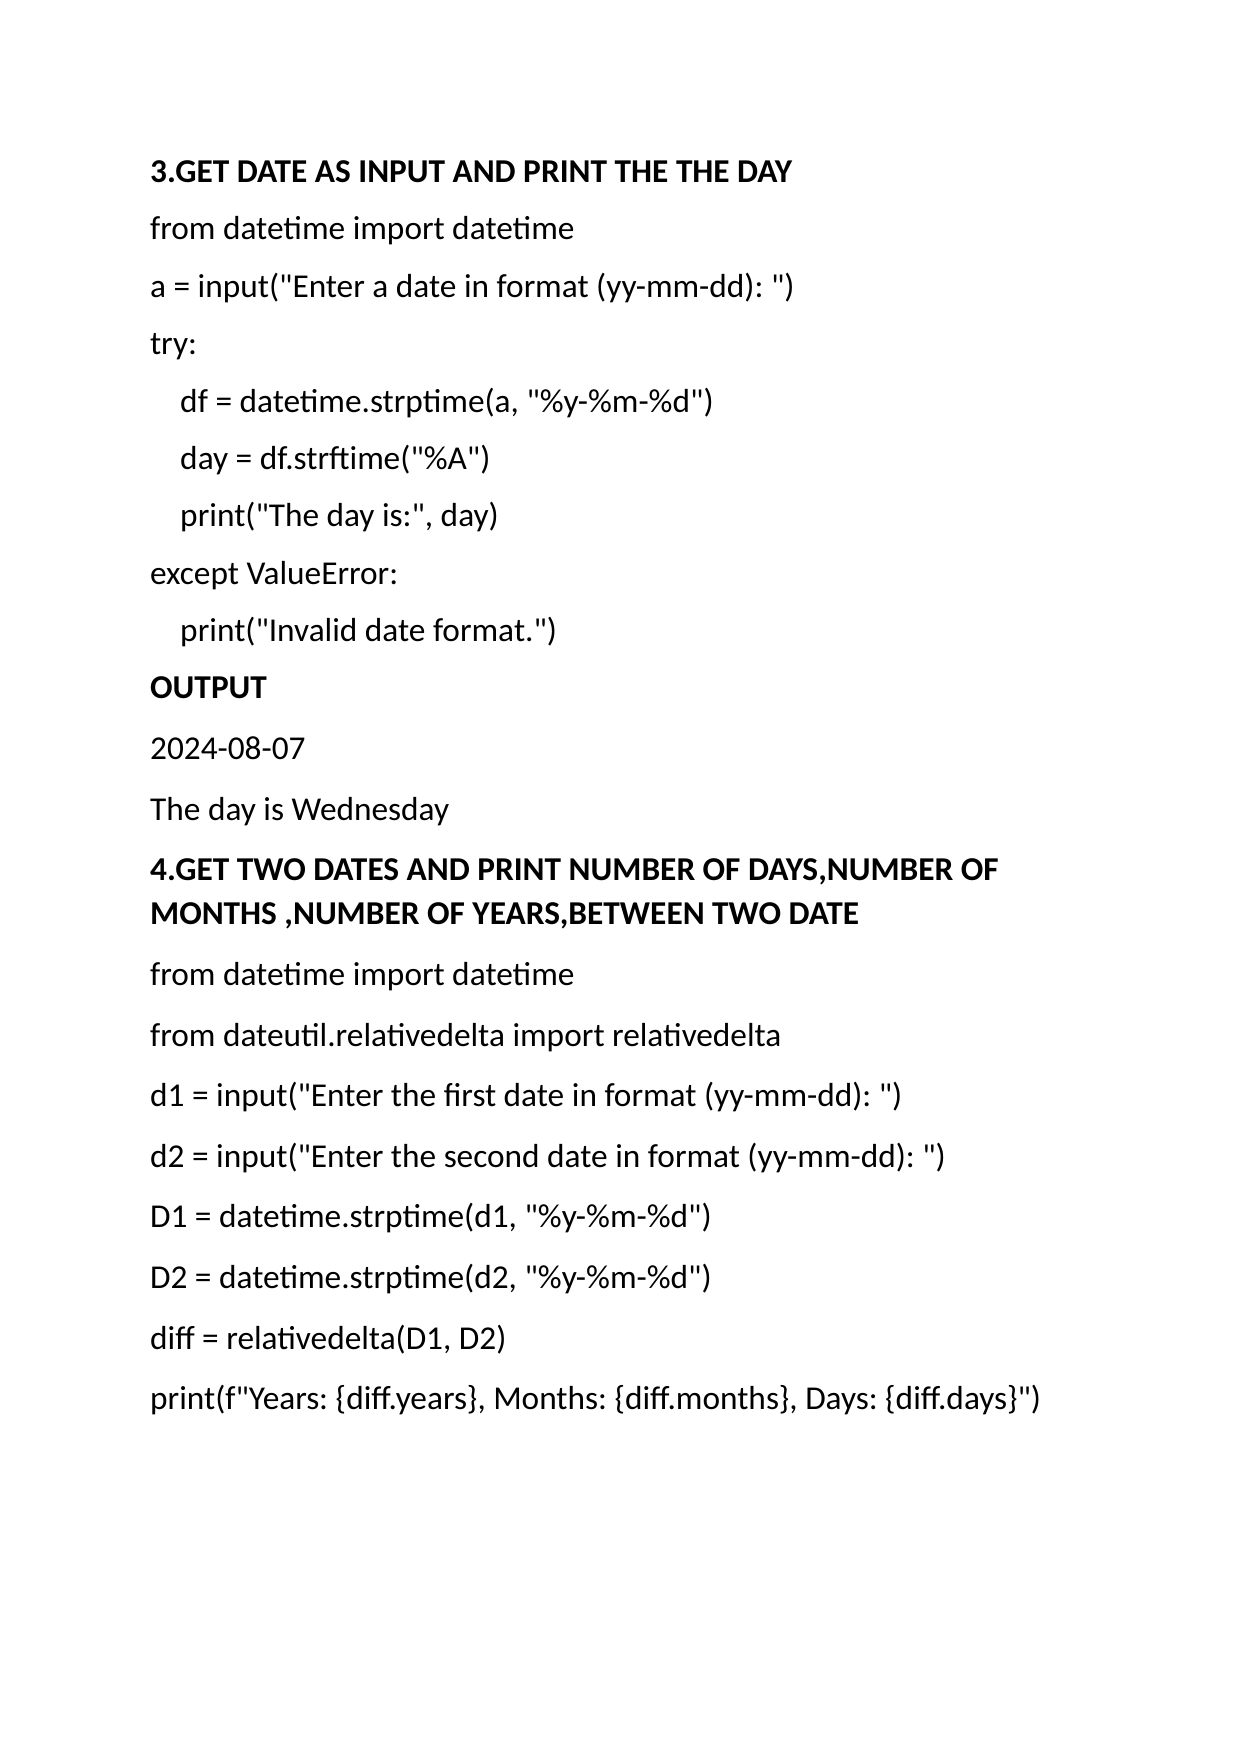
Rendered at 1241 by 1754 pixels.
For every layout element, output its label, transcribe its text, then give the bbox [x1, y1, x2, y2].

text OUTPUT [150, 667, 1090, 707]
text from datetime import datetime [150, 207, 1090, 248]
text day = df.strftime("%A") [150, 437, 1090, 478]
text 2024-08-07 [150, 727, 1090, 768]
text D2 = datetime.strptime(d2, "%y-%m-%d") [150, 1256, 1090, 1297]
text d2 = input("Enter the second date in format (yy-mm-dd): ") [150, 1135, 1090, 1176]
text from dateutil.relativedelta import relativedelta [150, 1014, 1090, 1054]
text try: [150, 322, 1090, 363]
text print("Invalid date format.") [150, 609, 1090, 650]
text 4.GET TWO DATES AND PRINT NUMBER OF DAYS,NUMBER OF MONTHS ,NUMBER OF YEARS,BETWEEN TWO DATE [150, 848, 1090, 933]
text except ValueError: [150, 552, 1090, 592]
text diff = relativedelta(D1, D2) [150, 1317, 1090, 1357]
text from datetime import datetime [150, 953, 1090, 994]
text 3.GET DATE AS INPUT AND PRINT THE THE DAY [150, 150, 1090, 191]
text print("The day is:", day) [150, 494, 1090, 535]
text d1 = input("Enter the first date in format (yy-mm-dd): ") [150, 1074, 1090, 1115]
text D1 = datetime.strptime(d1, "%y-%m-%d") [150, 1196, 1090, 1236]
text a = input("Enter a date in format (yy-mm-dd): ") [150, 265, 1090, 306]
text print(f"Years: {diff.years}, Months: {diff.months}, Days: {diff.days}") [150, 1377, 1090, 1418]
text The day is Wednesday [150, 788, 1090, 828]
text df = datetime.strptime(a, "%y-%m-%d") [150, 379, 1090, 420]
